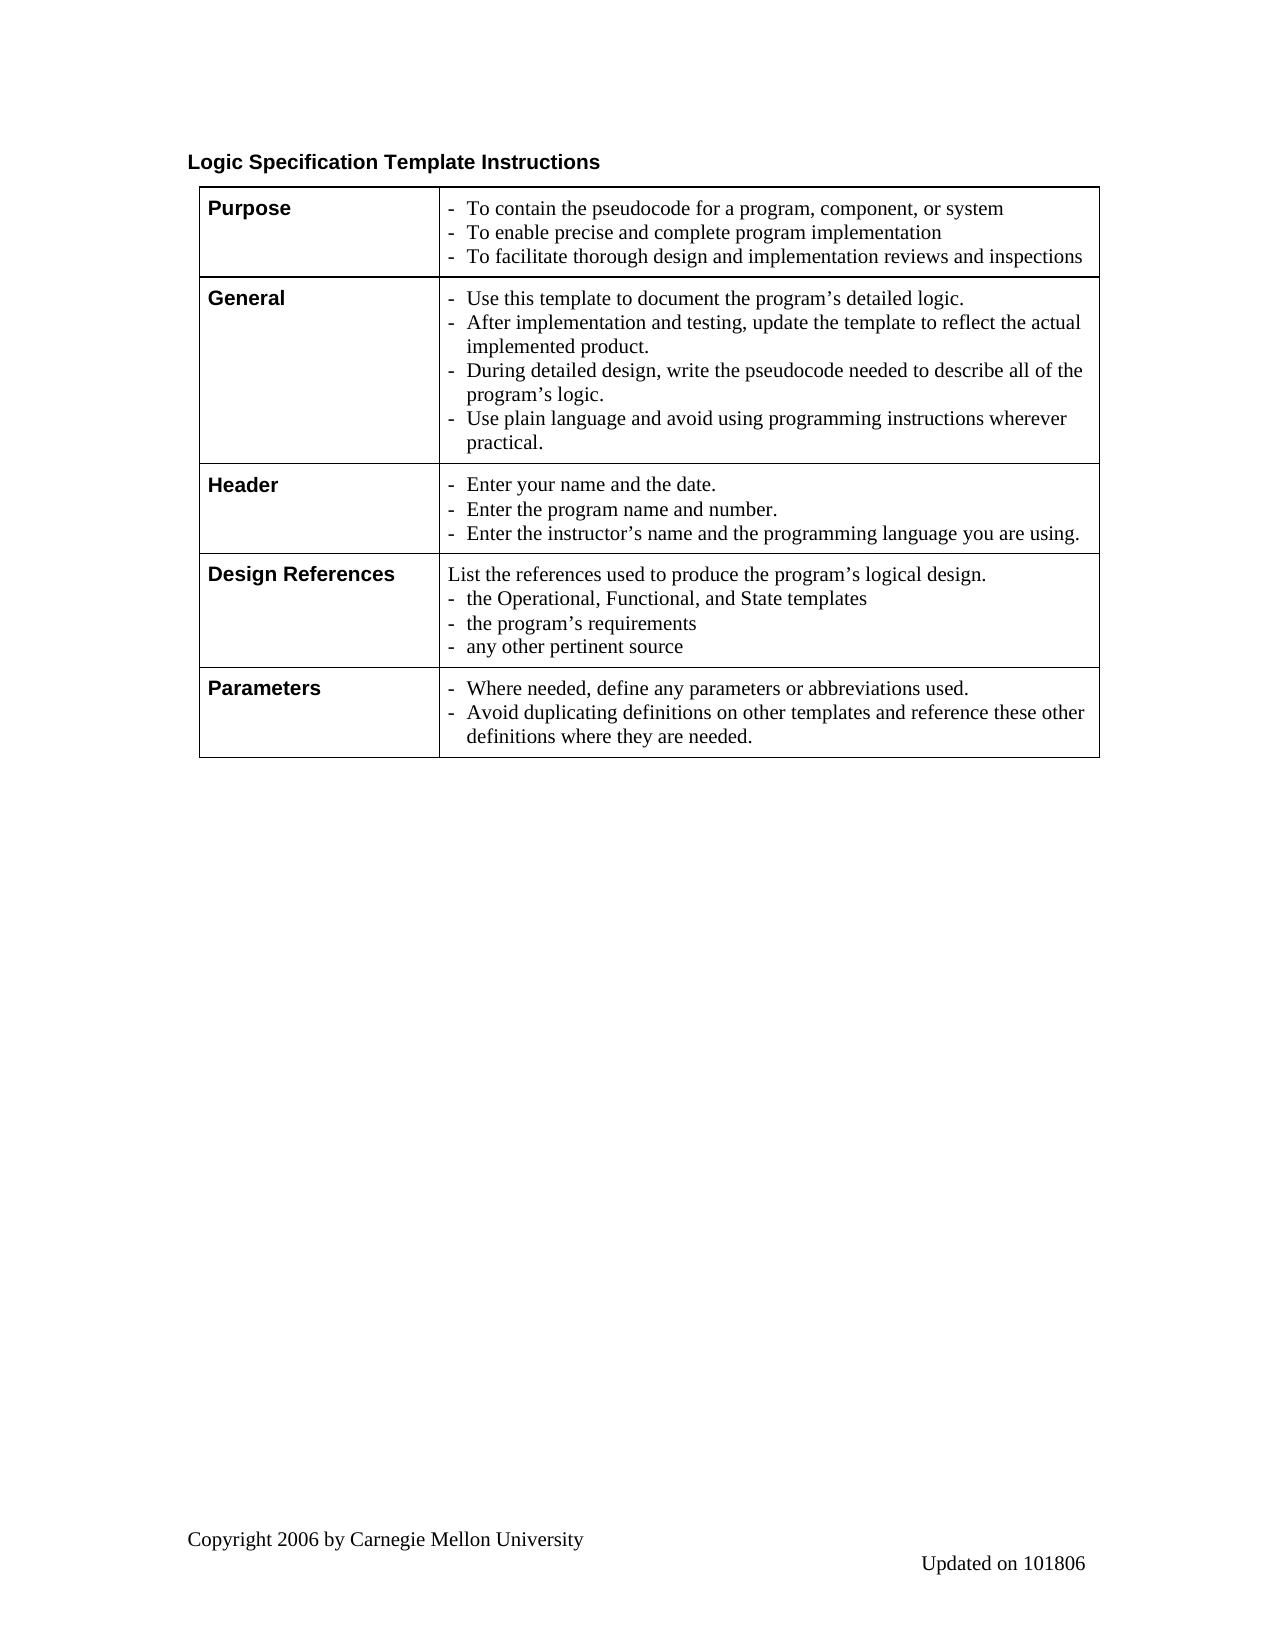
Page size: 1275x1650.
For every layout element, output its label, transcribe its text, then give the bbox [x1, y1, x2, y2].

table_cell Parameters [200, 668, 439, 757]
text Logic Specification Template Instructions [187, 150, 1087, 174]
table_cell General [200, 278, 439, 462]
table_cell Header [200, 464, 439, 553]
table_header Purpose [200, 188, 439, 276]
table_cell Use this template to document the program’s detailed logic. After implementation and testing, update the template to reflect the actual implemented product. During detailed design, write the pseudocode needed to describe all of the program’s logic. Use plain language and avoid using programming instructions wherever practical. [440, 278, 1099, 462]
table_header To contain the pseudocode for a program, component, or system To enable precise and complete program implementation To facilitate thorough design and implementation reviews and inspections [440, 188, 1099, 276]
table_cell Design References [200, 554, 439, 667]
table_cell Where needed, define any parameters or abbreviations used. Avoid duplicating definitions on other templates and reference these other definitions where they are needed. [440, 668, 1099, 757]
table_cell List the references used to produce the program’s logical design. the Operational, Functional, and State templates the program’s requirements any other pertinent source [440, 554, 1099, 667]
table_cell Enter your name and the date. Enter the program name and number. Enter the instructor’s name and the programming language you are using. [440, 464, 1099, 553]
